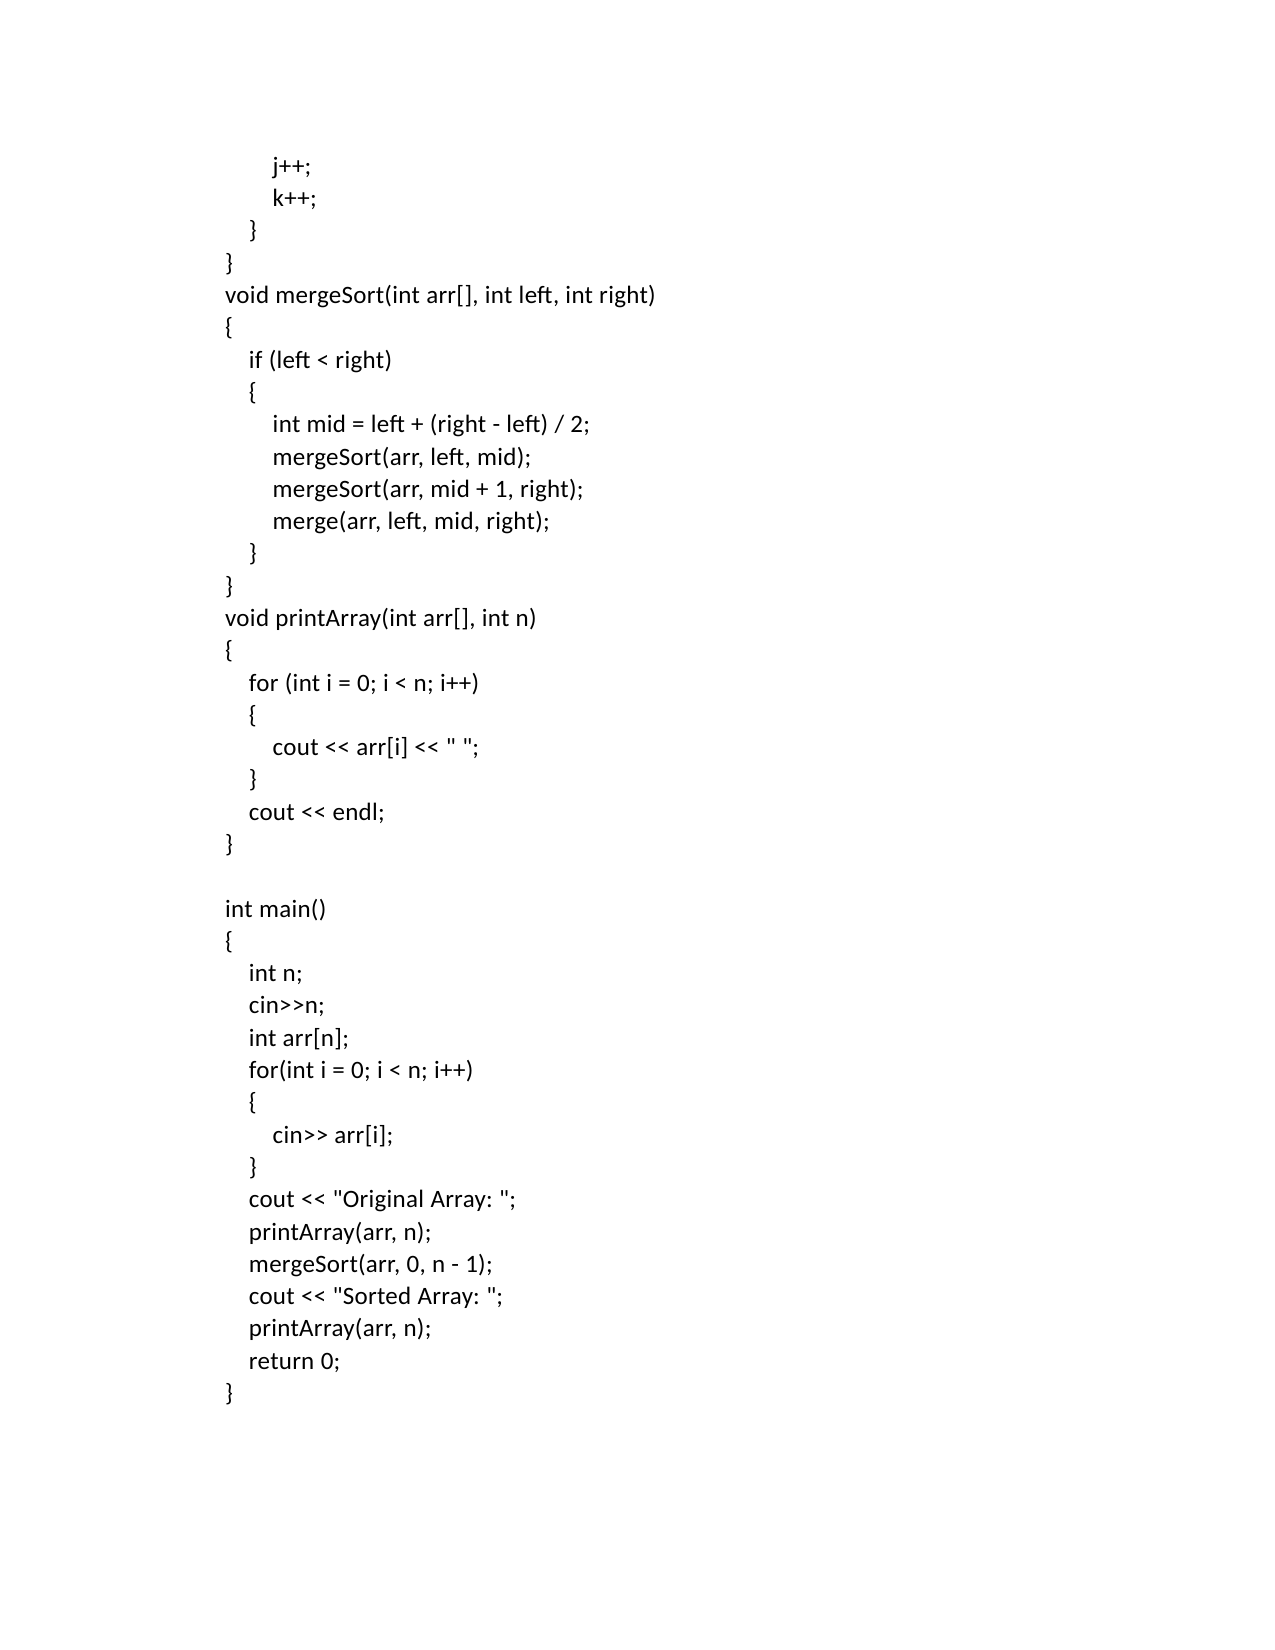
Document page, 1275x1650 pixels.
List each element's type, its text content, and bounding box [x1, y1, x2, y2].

text } [225, 537, 1125, 568]
text int n; [225, 957, 1125, 988]
text cin>> arr[i]; [225, 1119, 1125, 1149]
text return 0; [225, 1345, 1125, 1375]
text { [225, 925, 1125, 956]
text { [225, 699, 1125, 729]
text j++; [225, 150, 1125, 181]
text } [225, 214, 1125, 245]
text cout << "Original Array: "; [225, 1183, 1125, 1214]
text } [225, 763, 1125, 794]
text if (left < right) [225, 344, 1125, 374]
text int mid = left + (right - left) / 2; [225, 408, 1125, 439]
text } [225, 828, 1125, 859]
text cout << arr[i] << " "; [225, 731, 1125, 762]
text for (int i = 0; i < n; i++) [225, 667, 1125, 697]
text int arr[n]; [225, 1022, 1125, 1052]
text { [225, 311, 1125, 342]
text cout << endl; [225, 796, 1125, 826]
text for(int i = 0; i < n; i++) [225, 1054, 1125, 1085]
text { [225, 634, 1125, 665]
text k++; [225, 182, 1125, 213]
text { [225, 376, 1125, 407]
text } [225, 247, 1125, 277]
text cin>>n; [225, 989, 1125, 1020]
text int main() [225, 893, 1125, 923]
text mergeSort(arr, 0, n - 1); [225, 1248, 1125, 1278]
text mergeSort(arr, left, mid); [225, 441, 1125, 471]
text mergeSort(arr, mid + 1, right); [225, 473, 1125, 503]
text merge(arr, left, mid, right); [225, 505, 1125, 536]
text } [225, 1151, 1125, 1182]
text void mergeSort(int arr[], int left, int right) [225, 279, 1125, 310]
text } [225, 1377, 1125, 1408]
text } [225, 570, 1125, 600]
text cout << "Sorted Array: "; [225, 1280, 1125, 1311]
text void printArray(int arr[], int n) [225, 602, 1125, 633]
text printArray(arr, n); [225, 1216, 1125, 1246]
text printArray(arr, n); [225, 1312, 1125, 1343]
text { [225, 1086, 1125, 1117]
